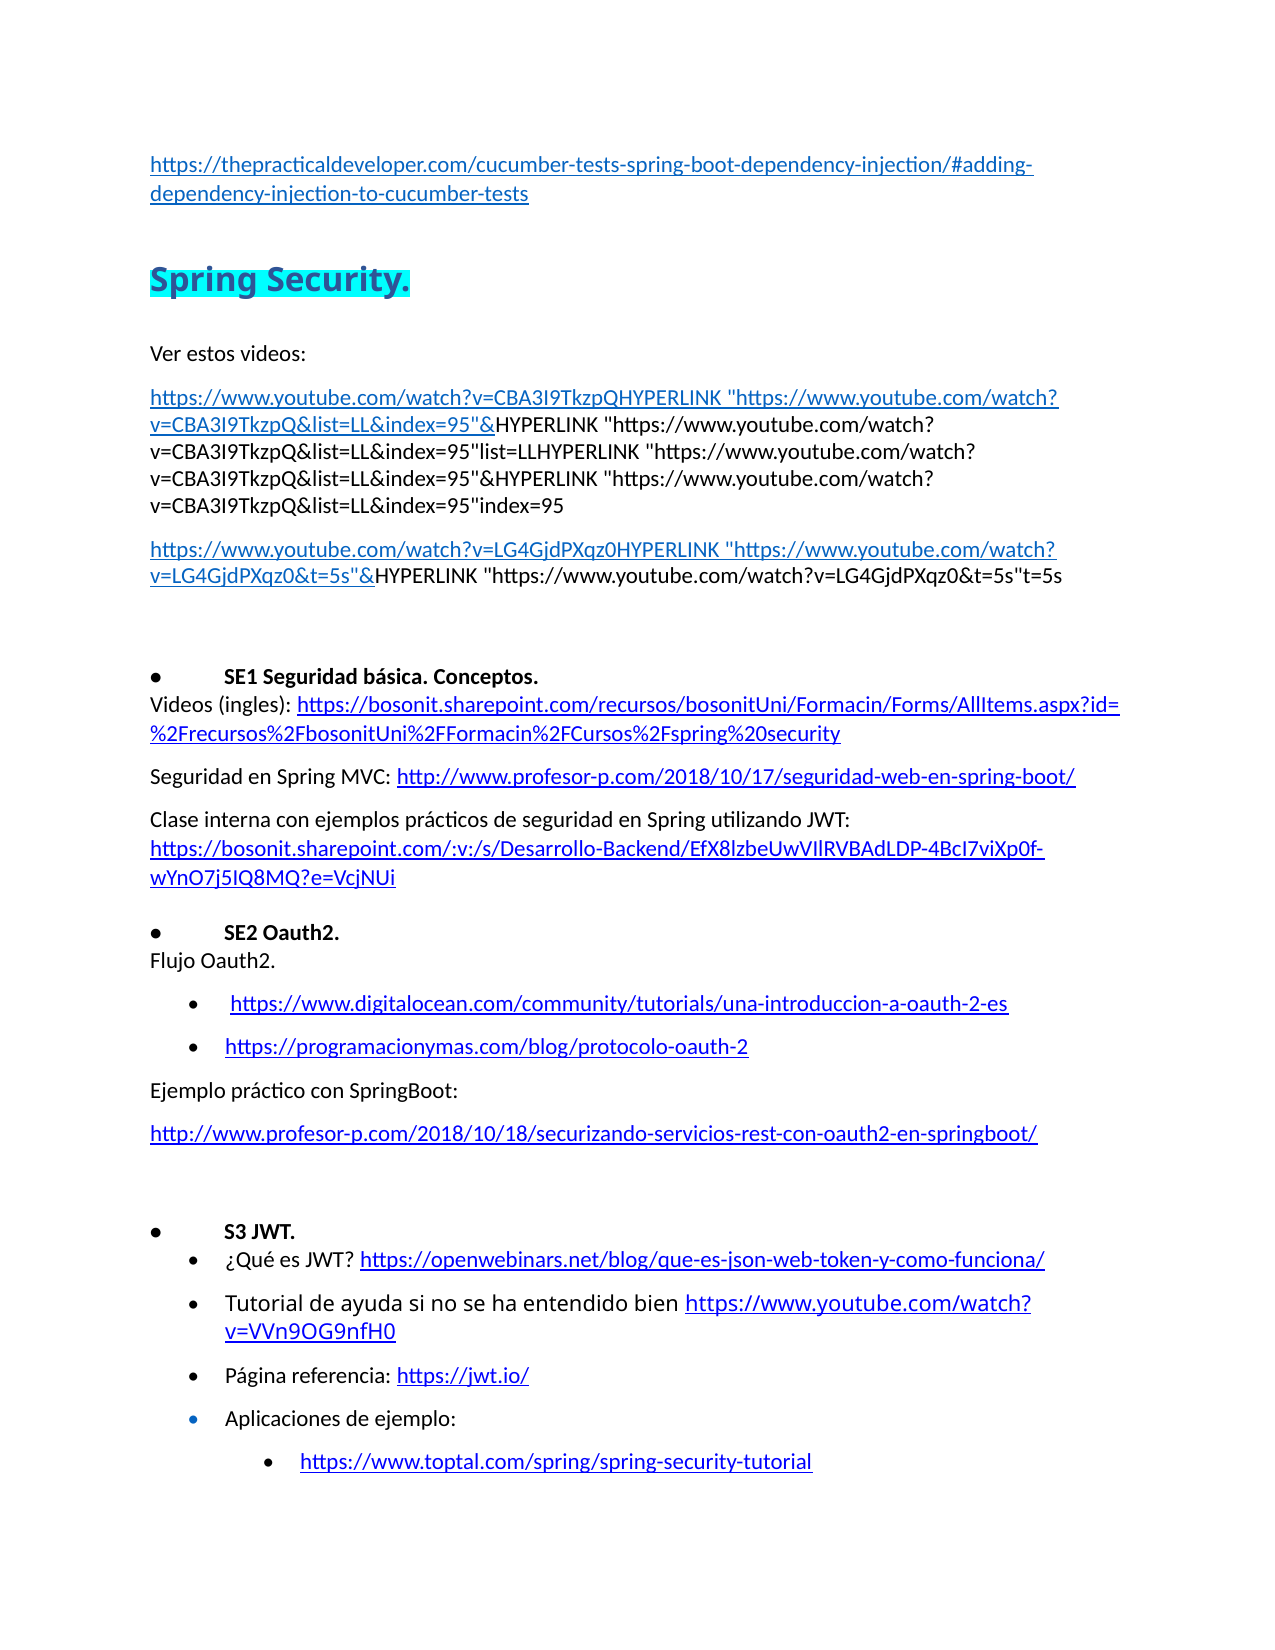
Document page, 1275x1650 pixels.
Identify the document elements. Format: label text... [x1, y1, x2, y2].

text https://www.youtube.com/watch?v=LG4GjdPXqz0HYPERLINK "https://www.youtube.com/watch?v=LG4GjdPXqz0&t=5s"&HYPERLINK "https://www.youtube.com/watch?v=LG4GjdPXqz0&t=5s"t=5s [150, 535, 1125, 589]
list Página referencia: https://jwt.io/ [187, 1360, 1125, 1389]
list ¿Qué es JWT? https://openwebinars.net/blog/que-es-json-web-token-y-como-funciona/ [187, 1245, 1125, 1273]
list Tutorial de ayuda si no se ha entendido bien https://www.youtube.com/watch?v=VVn9OG9nfH0 [187, 1288, 1125, 1346]
list S3 JWT. [150, 1220, 1125, 1245]
text Spring Security. [376, 269, 1125, 297]
list https://www.toptal.com/spring/spring-security-tutorial [262, 1447, 1125, 1476]
text http://www.profesor-p.com/2018/10/18/securizando-servicios-rest-con-oauth2-en-springboot/ [150, 1118, 1125, 1147]
list SE2 Oauth2. [150, 920, 1125, 945]
list SE1 Seguridad básica. Conceptos. [150, 664, 1125, 689]
list Aplicaciones de ejemplo: [187, 1403, 1125, 1432]
text Videos (ingles): https://bosonit.sharepoint.com/recursos/bosonitUni/Formacin/Forms/AllItems.aspx?id=%2Frecursos%2FbosonitUni%2FFormacin%2FCursos%2Fspring%20security [150, 689, 1125, 747]
list https://programacionymas.com/blog/protocolo-oauth-2 [187, 1032, 1125, 1061]
text Flujo Oauth2. [150, 945, 1125, 974]
text Ejemplo práctico con SpringBoot: [150, 1075, 1125, 1104]
text Seguridad en Spring MVC: http://www.profesor-p.com/2018/10/17/seguridad-web-en-spring-boot/ [150, 761, 1125, 790]
text Ver estos videos: [150, 340, 1125, 367]
text https://www.youtube.com/watch?v=CBA3I9TkzpQHYPERLINK "https://www.youtube.com/watch?v=CBA3I9TkzpQ&list=LL&index=95"&HYPERLINK "https://www.youtube.com/watch?v=CBA3I9TkzpQ&list=LL&index=95"list=LLHYPERLINK "https://www.youtube.com/watch?v=CBA3I9TkzpQ&list=LL&index=95"&HYPERLINK "https://www.youtube.com/watch?v=CBA3I9TkzpQ&list=LL&index=95"index=95 [150, 384, 1125, 519]
text https://thepracticaldeveloper.com/cucumber-tests-spring-boot-dependency-injection/#adding-dependency-injection-to-cucumber-tests [150, 150, 1125, 207]
list https://www.digitalocean.com/community/tutorials/una-introduccion-a-oauth-2-es [187, 988, 1125, 1017]
text Clase interna con ejemplos prácticos de seguridad en Spring utilizando JWT: https://bosonit.sharepoint.com/:v:/s/Desarrollo-Backend/EfX8lzbeUwVIlRVBAdLDP-4BcI7viXp0f-wYnO7j5IQ8MQ?e=VcjNUi [150, 805, 1125, 891]
